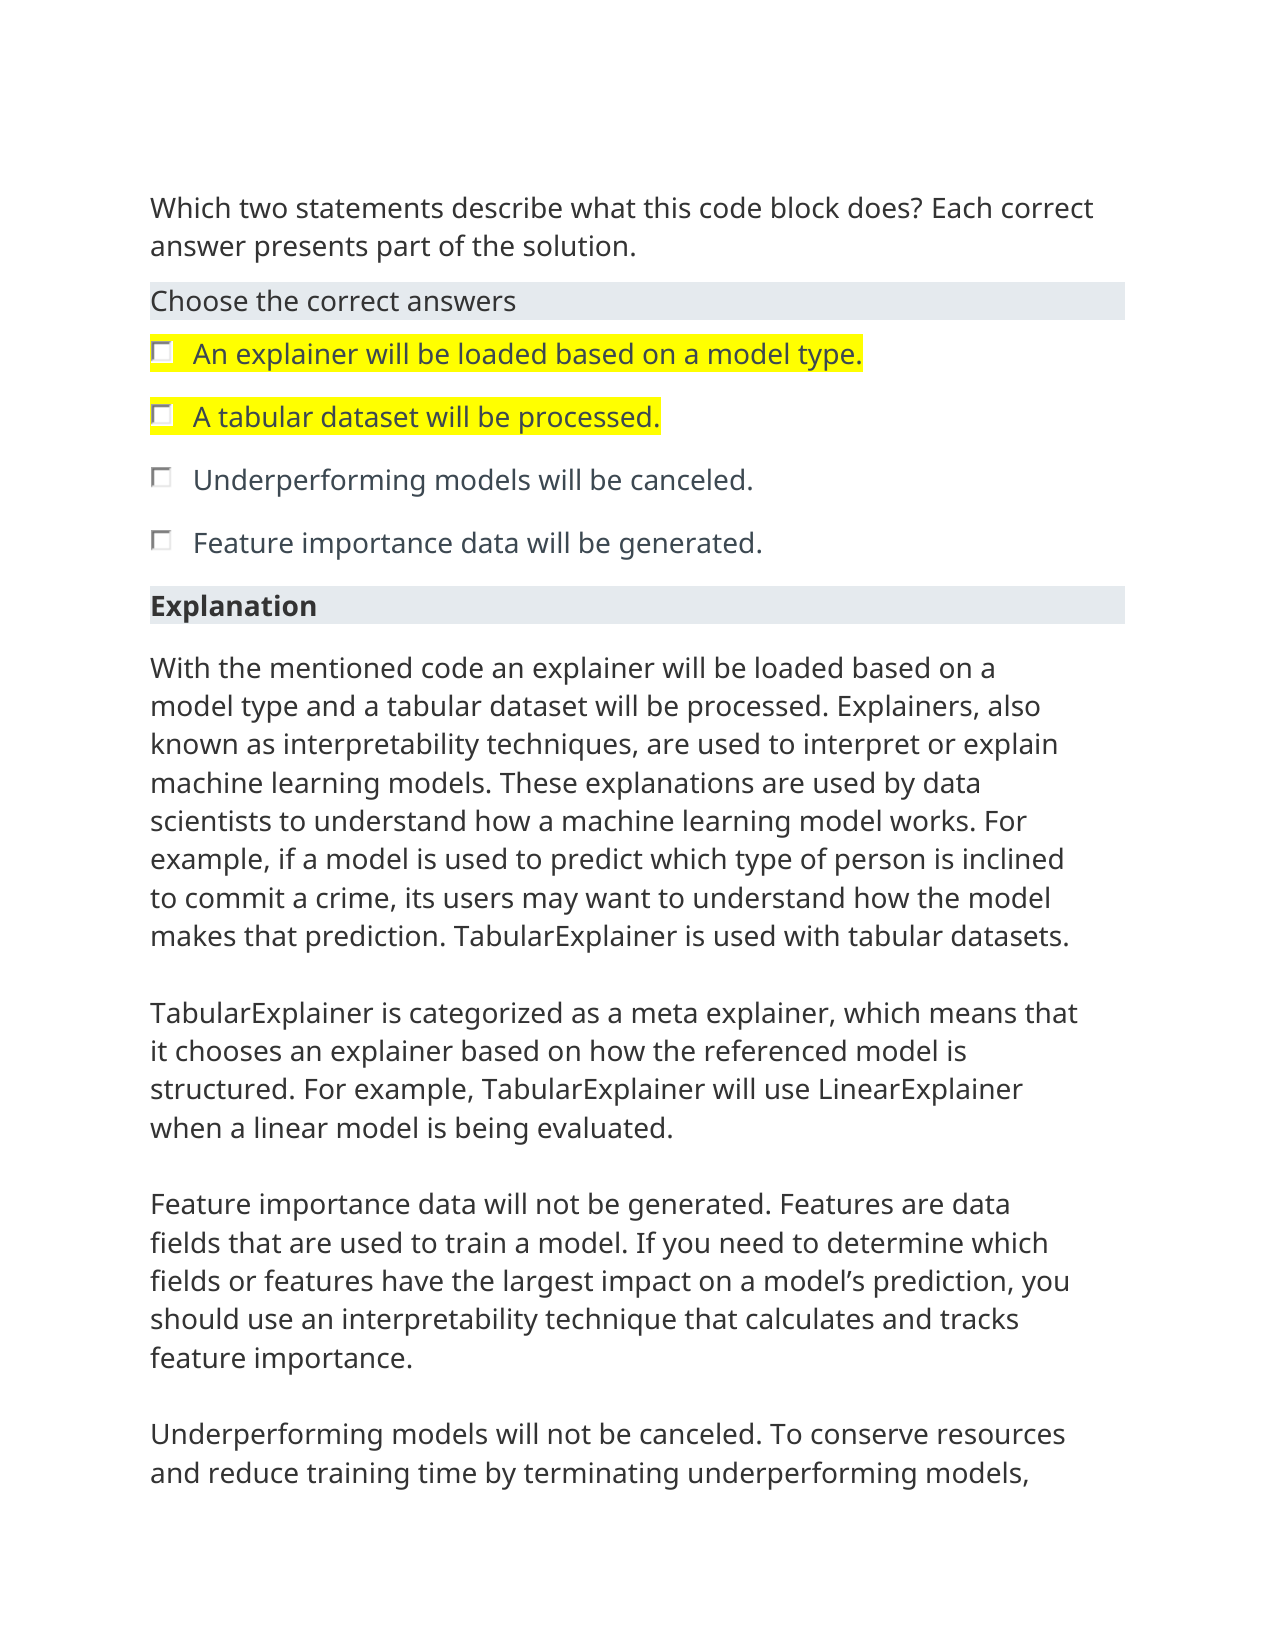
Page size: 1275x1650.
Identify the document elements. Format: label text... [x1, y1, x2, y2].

text Underperforming models will be canceled. [150, 460, 1125, 506]
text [150, 648, 1080, 1491]
text Feature importance data will be generated. [150, 523, 1125, 569]
text Explanation [150, 586, 1125, 624]
text An explainer will be loaded based on a model type. [150, 334, 1125, 380]
text A tabular dataset will be processed. [150, 397, 1125, 443]
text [150, 150, 1125, 265]
text Choose the correct answers [150, 282, 1125, 320]
